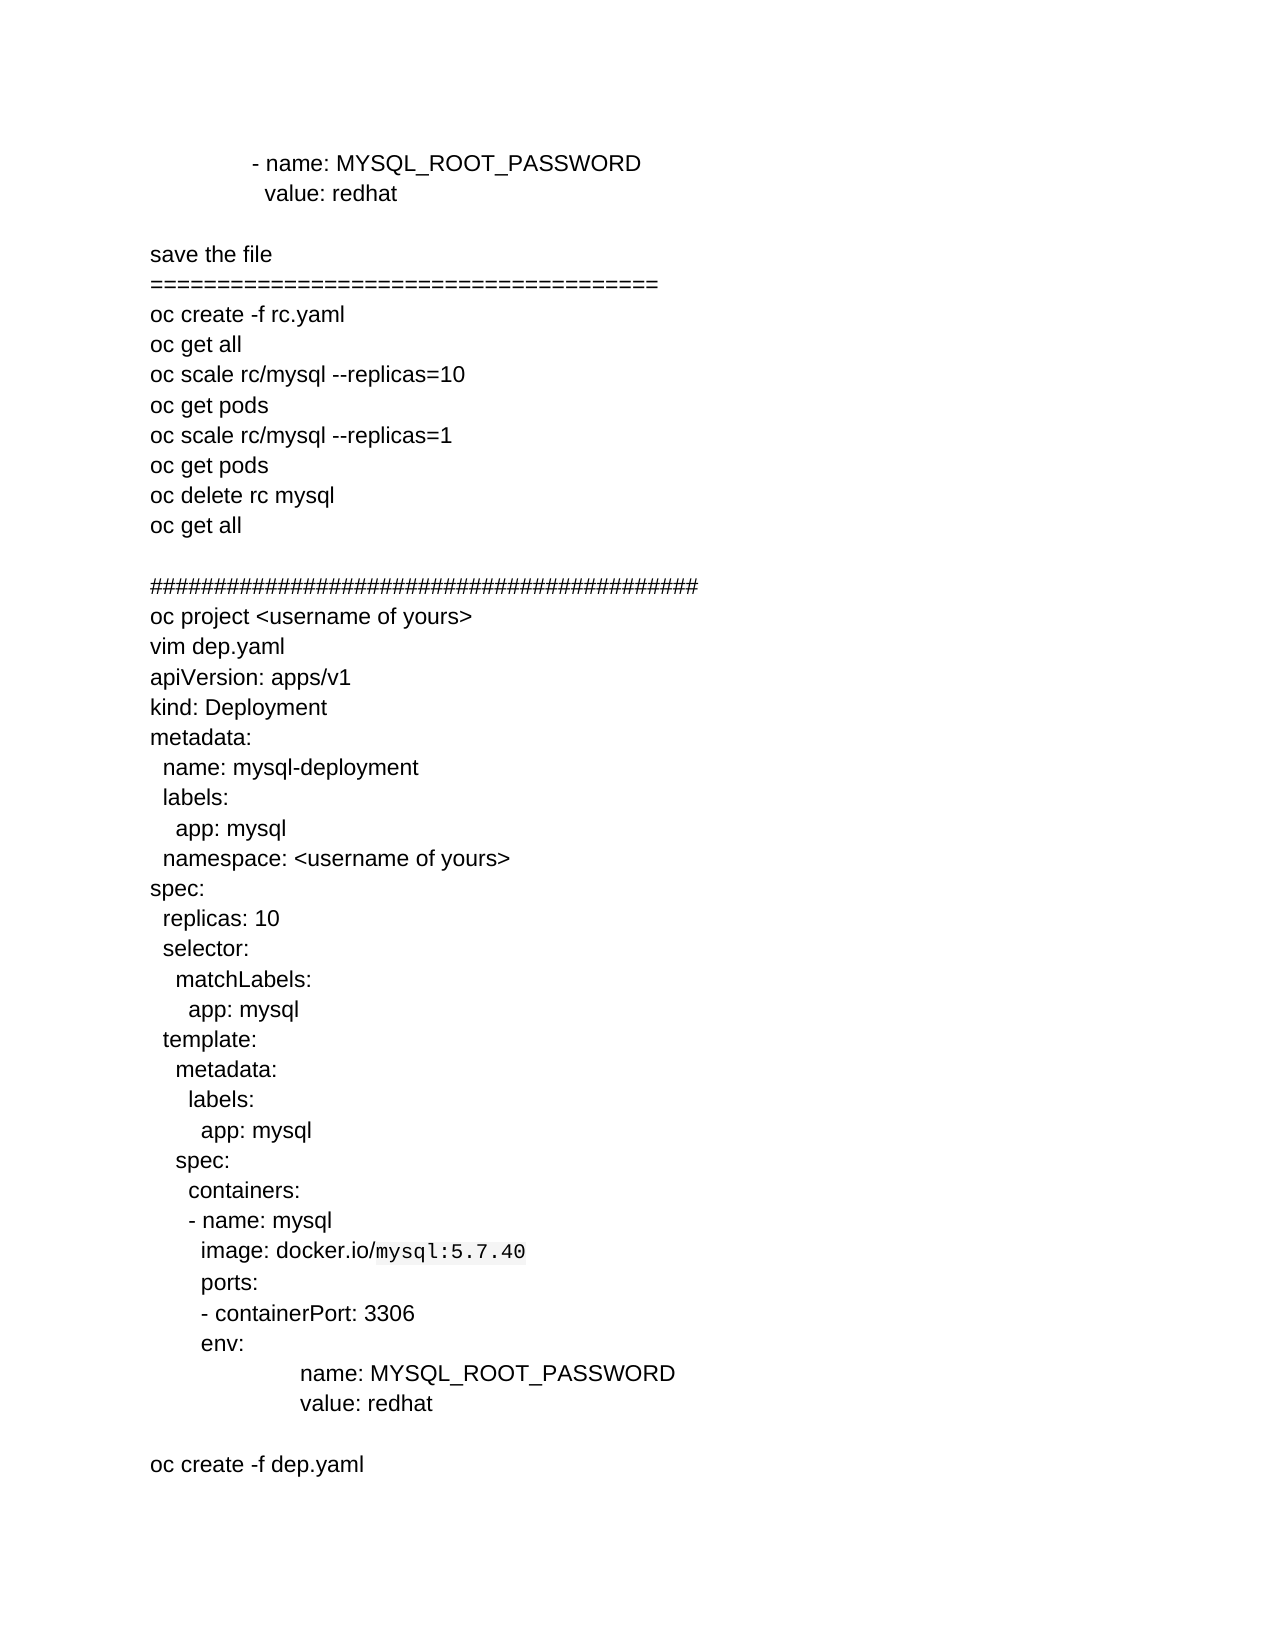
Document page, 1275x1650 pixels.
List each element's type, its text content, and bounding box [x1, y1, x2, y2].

text oc project <username of yours> [150, 603, 1191, 629]
text name: mysql-deployment [150, 754, 1191, 781]
text name: MYSQL_ROOT_PASSWORD [300, 1360, 1191, 1386]
text oc get all [150, 331, 1191, 358]
text oc create -f dep.yaml [150, 1451, 1191, 1477]
text metadata: [150, 724, 1191, 750]
text app: mysql [150, 996, 1191, 1022]
text value: redhat [300, 1390, 1191, 1416]
text labels: [150, 1086, 1191, 1113]
text oc get pods [150, 452, 1191, 478]
text - name: mysql [150, 1207, 1191, 1234]
text metadata: [150, 1056, 1191, 1083]
text matchLabels: [150, 966, 1191, 992]
text app: mysql [150, 1117, 1191, 1143]
text - name: MYSQL_ROOT_PASSWORD [150, 150, 1191, 176]
text oc get all [150, 512, 1191, 539]
text oc delete rc mysql [150, 482, 1191, 509]
text oc get pods [150, 392, 1191, 418]
text oc create -f rc.yaml [150, 301, 1191, 327]
text ########################################### [150, 573, 1191, 599]
text apiVersion: apps/v1 [150, 663, 1191, 690]
text spec: [150, 875, 1191, 901]
text - containerPort: 3306 [150, 1299, 1191, 1326]
text vim dep.yaml [150, 633, 1191, 660]
text spec: [150, 1147, 1191, 1173]
text oc scale rc/mysql --replicas=1 [150, 422, 1191, 448]
text namespace: <username of yours> [150, 845, 1191, 871]
text ====================================== [150, 271, 1191, 297]
text save the file [150, 241, 1191, 267]
text kind: Deployment [150, 694, 1191, 720]
text replicas: 10 [150, 905, 1191, 932]
text oc scale rc/mysql --replicas=10 [150, 361, 1191, 388]
text value: redhat [150, 180, 1191, 207]
text labels: [150, 784, 1191, 811]
text selector: [150, 935, 1191, 962]
text template: [150, 1026, 1191, 1052]
text app: mysql [150, 814, 1191, 841]
text image: docker.io/mysql:5.7.40 [150, 1237, 1191, 1265]
text ports: [150, 1269, 1191, 1296]
text containers: [150, 1177, 1191, 1203]
text env: [150, 1330, 1191, 1356]
